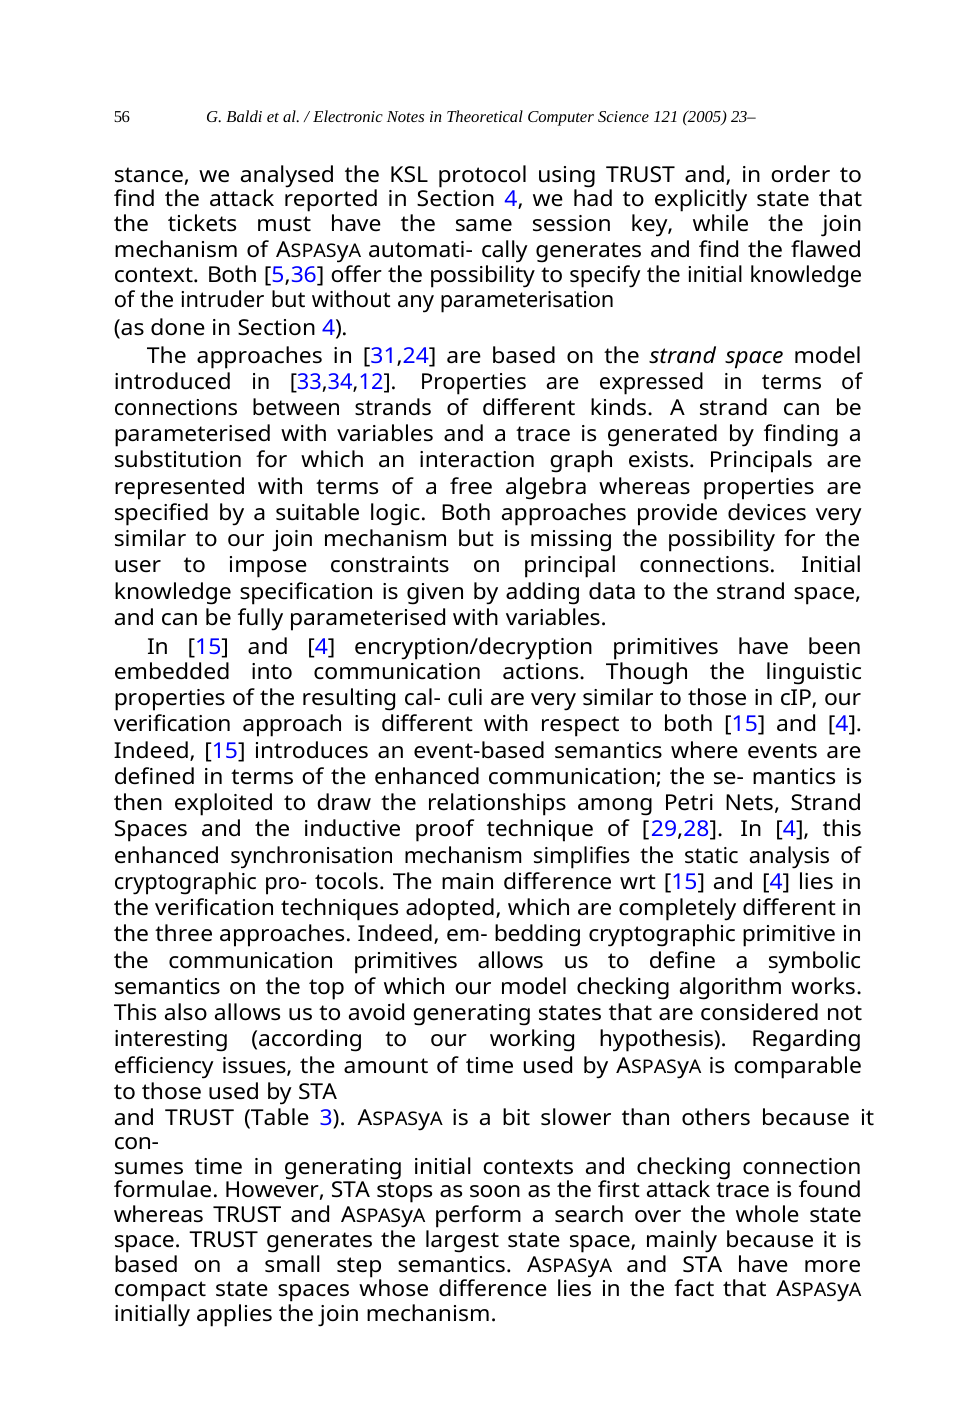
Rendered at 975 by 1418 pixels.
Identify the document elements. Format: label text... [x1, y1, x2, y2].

text (as done in Section 4). [113, 314, 875, 341]
text sumes time in generating initial contexts and checking connection formulae. However, STA stops as soon as the first attack trace is found whereas TRUST and ASPASyA perform a search over the whole state space. TRUST generates the largest state space, mainly because it is based on a small step semantics. ASPASyA and STA have more compact state spaces whose difference lies in the fact that ASPASyA initially applies the join mechanism. [113, 1154, 862, 1328]
text In [15] and [4] encryption/decryption primitives have been embedded into communication actions. Though the linguistic properties of the resulting cal- culi are very similar to those in cIP, our verification approach is different with respect to both [15] and [4]. Indeed, [15] introduces an event-based semantics where events are defined in terms of the enhanced communication; the se- mantics is then exploited to draw the relationships among Petri Nets, Strand Spaces and the inductive proof technique of [29,28]. In [4], this enhanced synchronisation mechanism simplifies the static analysis of cryptographic pro- tocols. The main difference wrt [15] and [4] lies in the verification techniques adopted, which are completely different in the three approaches. Indeed, em- bedding cryptographic primitive in the communication primitives allows us to define a symbolic semantics on the top of which our model checking algorithm works. This also allows us to avoid generating states that are considered not interesting (according to our working hypothesis). Regarding efficiency issues, the amount of time used by ASPASyA is comparable to those used by STA [113, 633, 862, 1106]
text The approaches in [31,24] are based on the strand space model introduced in [33,34,12]. Properties are expressed in terms of connections between strands of different kinds. A strand can be parameterised with variables and a trace is generated by finding a substitution for which an interaction graph exists. Principals are represented with terms of a free algebra whereas properties are specified by a suitable logic. Both approaches provide devices very similar to our join mechanism but is missing the possibility for the user to impose constraints on principal connections. Initial knowledge specification is given by adding data to the strand space, and can be fully parameterised with variables. [113, 343, 862, 632]
text stance, we analysed the KSL protocol using TRUST and, in order to find the attack reported in Section 4, we had to explicitly state that the tickets must have the same session key, while the join mechanism of ASPASyA automati- cally generates and find the flawed context. Both [5,36] offer the possibility to specify the initial knowledge of the intruder but without any parameterisation [113, 162, 862, 314]
text and TRUST (Table 3). ASPASyA is a bit slower than others because it con- [113, 1106, 875, 1154]
